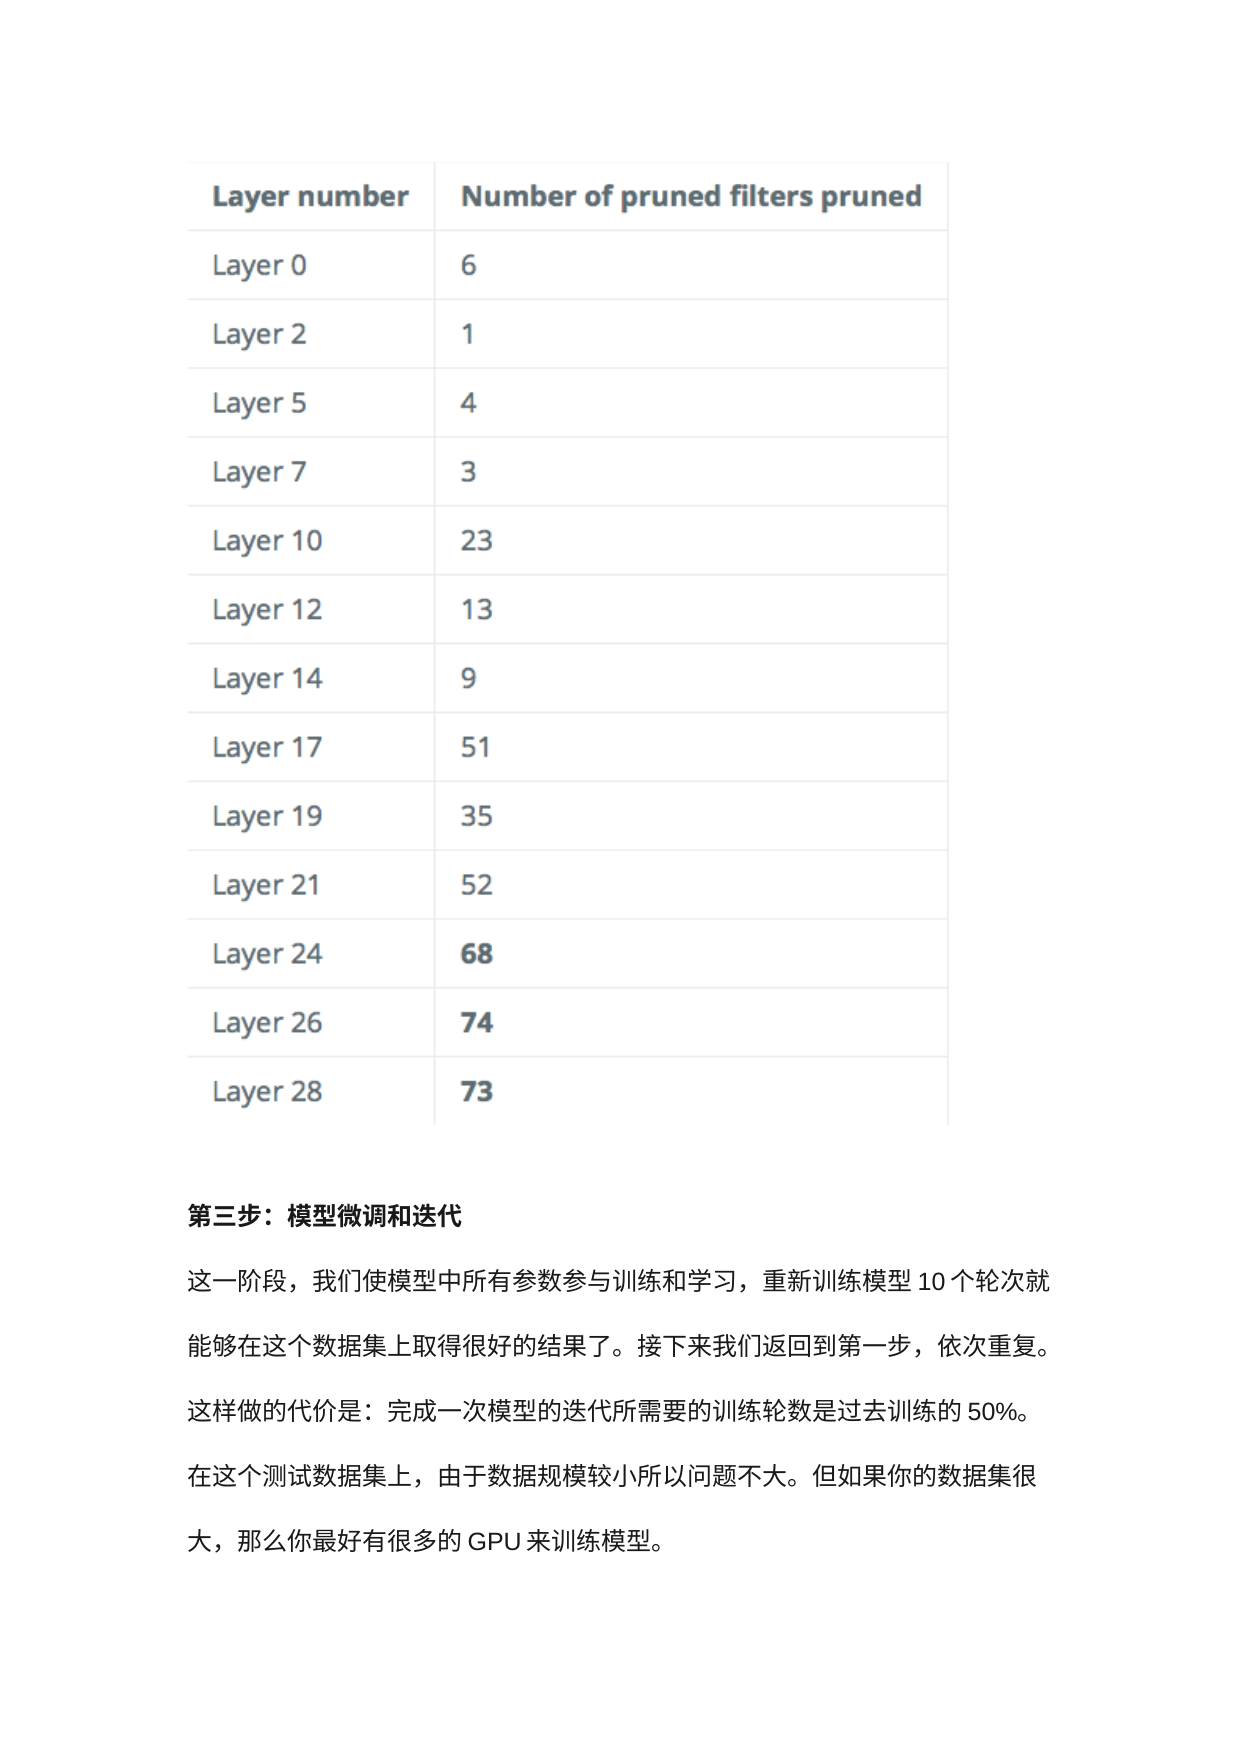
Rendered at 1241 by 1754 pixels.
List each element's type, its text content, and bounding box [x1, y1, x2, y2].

text 第三步：模型微调和迭代 [187, 1182, 1053, 1247]
text 这一阶段，我们使模型中所有参数参与训练和学习，重新训练模型10个轮次就能够在这个数据集上取得很好的结果了。接下来我们返回到第一步，依次重复。 [187, 1247, 1053, 1377]
picture [187, 162, 949, 1125]
text 这样做的代价是：完成一次模型的迭代所需要的训练轮数是过去训练的50%。在这个测试数据集上，由于数据规模较小所以问题不大。但如果你的数据集很大，那么你最好有很多的GPU来训练模型。 [187, 1377, 1053, 1572]
